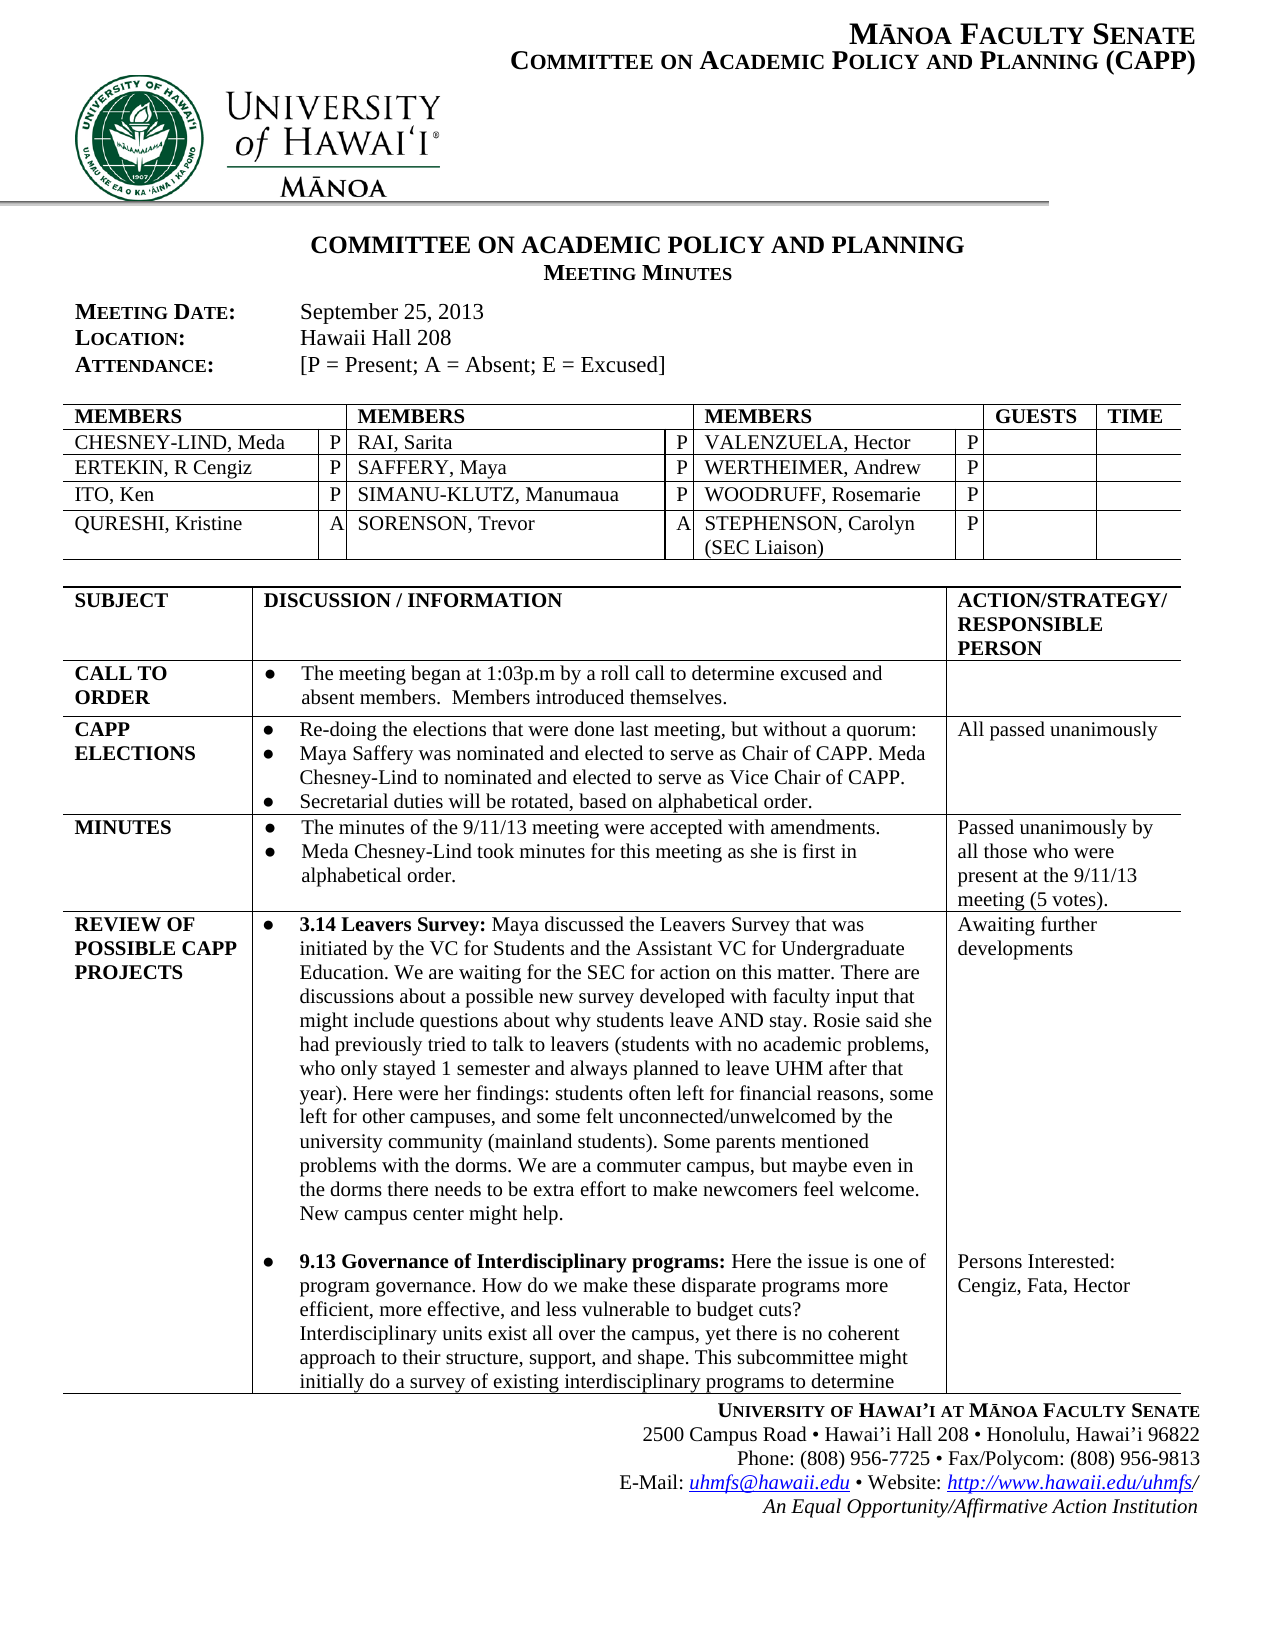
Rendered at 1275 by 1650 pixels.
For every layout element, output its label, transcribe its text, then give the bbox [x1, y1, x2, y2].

table_cell QURESHI, Kristine [63, 511, 318, 559]
table_cell REVIEW OF POSSIBLE CAPP PROJECTS [63, 912, 252, 1393]
table_cell A [319, 511, 346, 559]
table_cell [1097, 455, 1181, 481]
table_cell Passed unanimously by all those who were present at the 9/11/13 meeting (5 votes). [947, 815, 1181, 911]
text Meeting Minutes [75, 259, 1200, 286]
picture [0, 75, 1049, 206]
text Location: Hawaii Hall 208 [75, 324, 1200, 351]
table_cell P [956, 511, 983, 559]
table_cell P [319, 430, 346, 454]
text Attendance: [P = Present; A = Absent; E = Excused] [75, 351, 1200, 377]
table_header ACTION/STRATEGY/ RESPONSIBLE PERSON [947, 588, 1181, 660]
table_cell [1097, 482, 1181, 510]
table_header GUESTS [984, 405, 1096, 428]
table_cell Re-doing the elections that were done last meeting, but without a quorum: Maya Saffery was nominated and elected to serve as Chair of CAPP. Meda Chesney-Lind to nominated and elected to serve as Vice Chair of CAPP. Secretarial duties will be rotated, based on alphabetical order. [253, 717, 946, 813]
table_cell P [956, 482, 983, 510]
table_cell STEPHENSON, Carolyn (SEC Liaison) [694, 511, 955, 559]
table_cell CAPP ELECTIONS [63, 717, 252, 813]
table_cell RAI, Sarita [347, 430, 664, 454]
table_header DISCUSSION / INFORMATION [253, 588, 946, 660]
table_cell CHESNEY-LIND, Meda [63, 430, 318, 454]
table_header SUBJECT [63, 588, 252, 660]
table_cell [984, 430, 1096, 454]
table_cell [1097, 511, 1181, 559]
table_cell P [956, 430, 983, 454]
table_header MEMBERS [694, 405, 983, 428]
table_cell SORENSON, Trevor [347, 511, 664, 559]
table_cell P [956, 455, 983, 481]
table_cell SAFFERY, Maya [347, 455, 664, 481]
table_cell The meeting began at 1:03p.m by a roll call to determine excused and absent members. Members introduced themselves. [253, 661, 946, 716]
table_cell P [666, 455, 693, 481]
table_cell [1097, 430, 1181, 454]
table_cell WOODRUFF, Rosemarie [694, 482, 955, 510]
table_cell The minutes of the 9/11/13 meeting were accepted with amendments. Meda Chesney-Lind took minutes for this meeting as she is first in alphabetical order. [253, 815, 946, 911]
table_cell [984, 511, 1096, 559]
text Meeting Date: September 25, 2013 [75, 298, 1200, 324]
table_cell ITO, Ken [63, 482, 318, 510]
table_cell P [319, 482, 346, 510]
table_cell P [319, 455, 346, 481]
table_cell [984, 455, 1096, 481]
table_cell WERTHEIMER, Andrew [694, 455, 955, 481]
table_header TIME [1097, 405, 1181, 428]
table_cell A [666, 511, 693, 559]
text COMMITTEE ON ACADEMIC POLICY AND PLANNING [75, 230, 1200, 259]
table_cell All passed unanimously [947, 717, 1181, 813]
table_cell [947, 661, 1181, 716]
table_cell [984, 482, 1096, 510]
table_header MEMBERS [347, 405, 693, 428]
table_cell MINUTES [63, 815, 252, 911]
table_cell CALL TO ORDER [63, 661, 252, 716]
table_cell VALENZUELA, Hector [694, 430, 955, 454]
table_cell P [666, 482, 693, 510]
table_cell ERTEKIN, R Cengiz [63, 455, 318, 481]
table_cell P [666, 430, 693, 454]
table_cell SIMANU-KLUTZ, Manumaua [347, 482, 664, 510]
table_header MEMBERS [63, 405, 346, 428]
